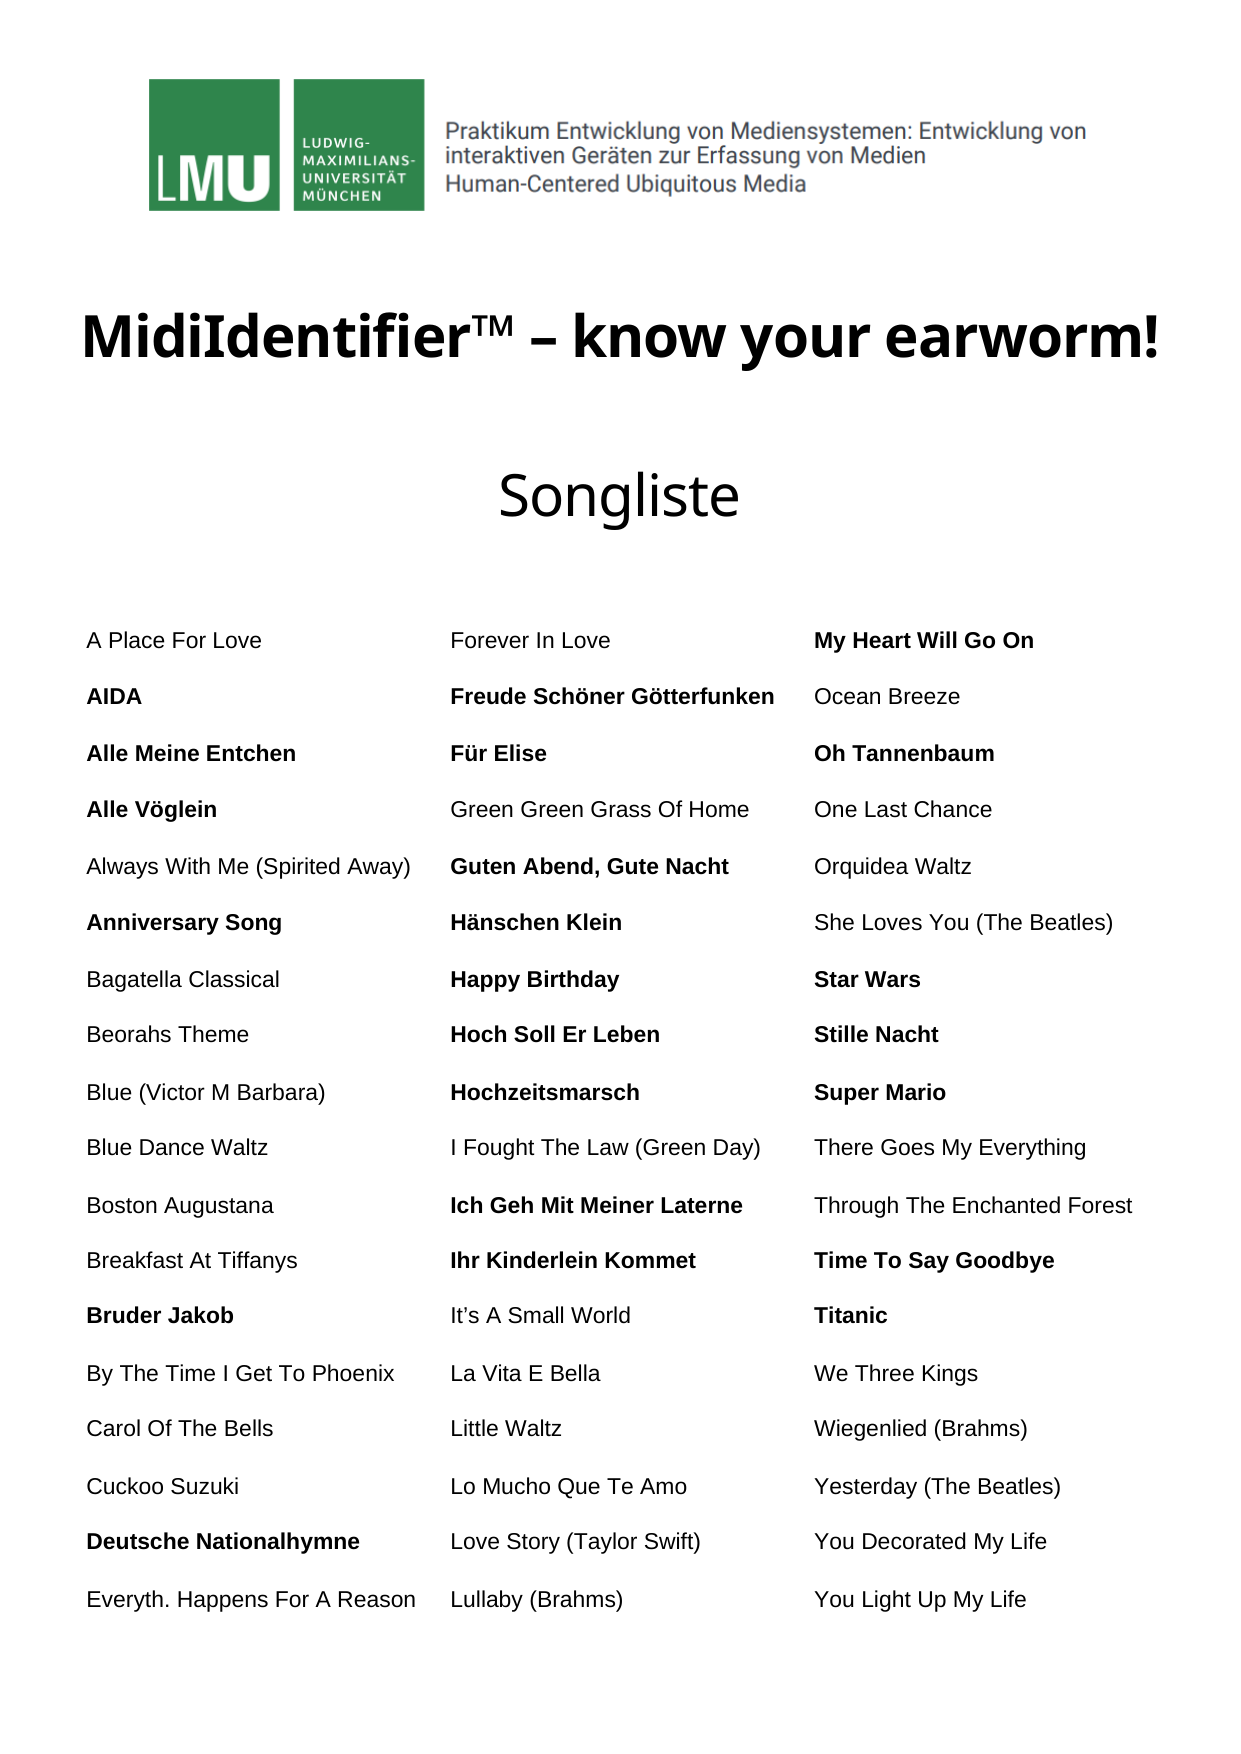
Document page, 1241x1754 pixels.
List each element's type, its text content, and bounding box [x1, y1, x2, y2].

table_cell Happy Birthday [439, 966, 803, 1021]
table_cell Beorahs Theme [75, 1021, 439, 1079]
table_cell AIDA [75, 683, 439, 740]
table_cell One Last Chance [803, 796, 1167, 853]
table_cell Cuckoo Suzuki [75, 1473, 439, 1528]
table_cell Oh Tannenbaum [803, 740, 1167, 796]
table_cell Freude Schöner Götterfunken [439, 683, 803, 740]
table_cell Wiegenlied (Brahms) [803, 1415, 1167, 1473]
table_header Forever In Love [439, 628, 803, 683]
table_cell Boston Augustana [75, 1192, 439, 1247]
table_cell Alle Meine Entchen [75, 740, 439, 796]
table_cell Time To Say Goodbye [803, 1247, 1167, 1302]
table_cell Hoch Soll Er Leben [439, 1021, 803, 1079]
table_cell We Three Kings [803, 1360, 1167, 1415]
table_cell It’s A Small World [439, 1303, 803, 1360]
table_cell Yesterday (The Beatles) [803, 1473, 1167, 1528]
table_cell Hänschen Klein [439, 909, 803, 966]
table_cell Through The Enchanted Forest [803, 1192, 1167, 1247]
table_cell Guten Abend, Gute Nacht [439, 853, 803, 908]
table_cell Love Story (Taylor Swift) [439, 1528, 803, 1586]
table_cell You Light Up My Life [803, 1586, 1167, 1641]
table_cell Bagatella Classical [75, 966, 439, 1021]
table_cell Ihr Kinderlein Kommet [439, 1247, 803, 1302]
table_cell Orquidea Waltz [803, 853, 1167, 908]
table_cell La Vita E Bella [439, 1360, 803, 1415]
picture [146, 75, 1092, 217]
table_cell Alle Vöglein [75, 796, 439, 853]
table_header My Heart Will Go On [803, 628, 1167, 683]
table_cell Hochzeitsmarsch [439, 1079, 803, 1134]
table_cell Ich Geh Mit Meiner Laterne [439, 1192, 803, 1247]
table_cell Titanic [803, 1303, 1167, 1360]
table_cell She Loves You (The Beatles) [803, 909, 1167, 966]
title MidiIdentifier™ – know your earworm! [75, 295, 1165, 454]
table_cell Lullaby (Brahms) [439, 1586, 803, 1641]
table_cell Lo Mucho Que Te Amo [439, 1473, 803, 1528]
table_cell Carol Of The Bells [75, 1415, 439, 1473]
table_cell Super Mario [803, 1079, 1167, 1134]
table_cell Star Wars [803, 966, 1167, 1021]
table_cell Ocean Breeze [803, 683, 1167, 740]
table_cell Blue Dance Waltz [75, 1134, 439, 1192]
table_cell Always With Me (Spirited Away) [75, 853, 439, 908]
table_cell Für Elise [439, 740, 803, 796]
table_cell Breakfast At Tiffanys [75, 1247, 439, 1302]
table_cell Everyth. Happens For A Reason [75, 1586, 439, 1641]
table_cell By The Time I Get To Phoenix [75, 1360, 439, 1415]
title Songliste [75, 454, 1165, 534]
table_cell Bruder Jakob [75, 1303, 439, 1360]
table_cell Stille Nacht [803, 1021, 1167, 1079]
table_cell I Fought The Law (Green Day) [439, 1134, 803, 1192]
table_cell Anniversary Song [75, 909, 439, 966]
table_cell You Decorated My Life [803, 1528, 1167, 1586]
table_cell Blue (Victor M Barbara) [75, 1079, 439, 1134]
table_cell Deutsche Nationalhymne [75, 1528, 439, 1586]
table_cell Green Green Grass Of Home [439, 796, 803, 853]
table_cell There Goes My Everything [803, 1134, 1167, 1192]
table_header A Place For Love [75, 628, 439, 683]
table_cell Little Waltz [439, 1415, 803, 1473]
